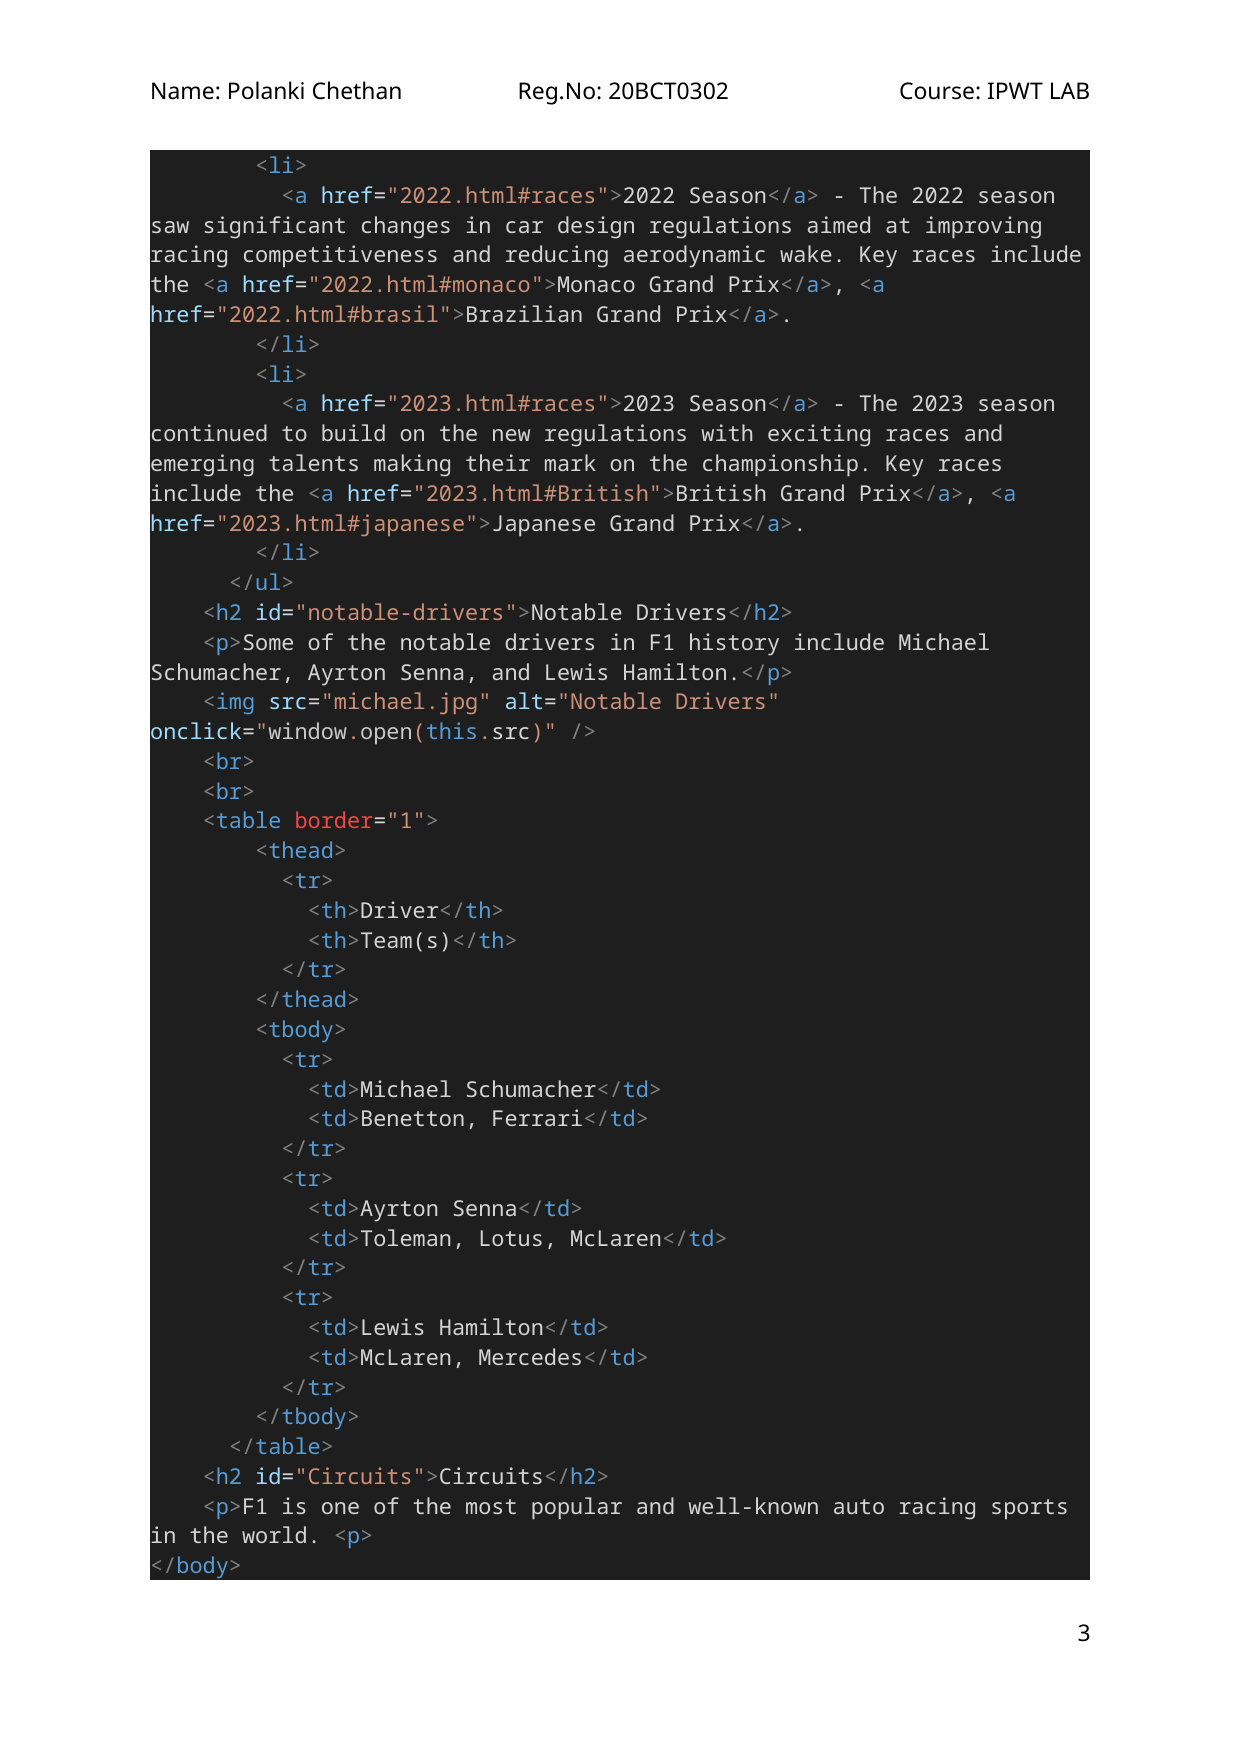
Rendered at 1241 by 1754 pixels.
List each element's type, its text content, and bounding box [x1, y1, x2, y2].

text <a href="2023.html#races">2023 Season</a> - The 2023 season continued to build on the new regulations with exciting races and emerging talents making their mark on the championship. Key races include the <a href="2023.html#British">British Grand Prix</a>, <a href="2023.html#japanese">Japanese Grand Prix</a>. [150, 388, 1090, 537]
text </body> [150, 1550, 1090, 1580]
text <th>Driver</th> [150, 895, 1090, 924]
text <tr> [150, 1044, 1090, 1073]
text </li> [150, 537, 1090, 567]
text <th>Team(s)</th> [150, 924, 1090, 954]
text <td>Toleman, Lotus, McLaren</td> [150, 1222, 1090, 1252]
text <img src="michael.jpg" alt="Notable Drivers" onclick="window.open(this.src)" /> [150, 686, 1090, 746]
text <h2 id="notable-drivers">Notable Drivers</h2> [150, 597, 1090, 627]
text <h2 id="Circuits">Circuits</h2> [150, 1461, 1090, 1491]
text </tr> [150, 1133, 1090, 1163]
text <thead> [150, 835, 1090, 865]
text <a href="2022.html#races">2022 Season</a> - The 2022 season saw significant changes in car design regulations aimed at improving racing competitiveness and reducing aerodynamic wake. Key races include the <a href="2022.html#monaco">Monaco Grand Prix</a>, <a href="2022.html#brasil">Brazilian Grand Prix</a>. [150, 180, 1090, 329]
text <td>Lewis Hamilton</td> [150, 1312, 1090, 1342]
text </tbody> [150, 1401, 1090, 1431]
text <table border="1"> [150, 805, 1090, 835]
text <tr> [150, 865, 1090, 895]
text </ul> [150, 567, 1090, 597]
text </thead> [150, 984, 1090, 1014]
text </li> [150, 329, 1090, 358]
text <td>Michael Schumacher</td> [150, 1073, 1090, 1103]
text </tr> [150, 1371, 1090, 1401]
text <p>Some of the notable drivers in F1 history include Michael Schumacher, Ayrton Senna, and Lewis Hamilton.</p> [150, 627, 1090, 686]
text <tr> [150, 1282, 1090, 1312]
text </tr> [150, 954, 1090, 984]
text <li> [150, 150, 1090, 180]
text <tbody> [150, 1014, 1090, 1044]
text </table> [150, 1431, 1090, 1461]
text <li> [150, 358, 1090, 388]
text <br> [150, 776, 1090, 805]
text <p>F1 is one of the most popular and well-known auto racing sports in the world. <p> [150, 1491, 1090, 1550]
text <td>Benetton, Ferrari</td> [150, 1103, 1090, 1133]
text <tr> [150, 1163, 1090, 1193]
text <td>McLaren, Mercedes</td> [150, 1342, 1090, 1371]
text </tr> [150, 1252, 1090, 1282]
text <br> [150, 746, 1090, 776]
text <td>Ayrton Senna</td> [150, 1193, 1090, 1222]
